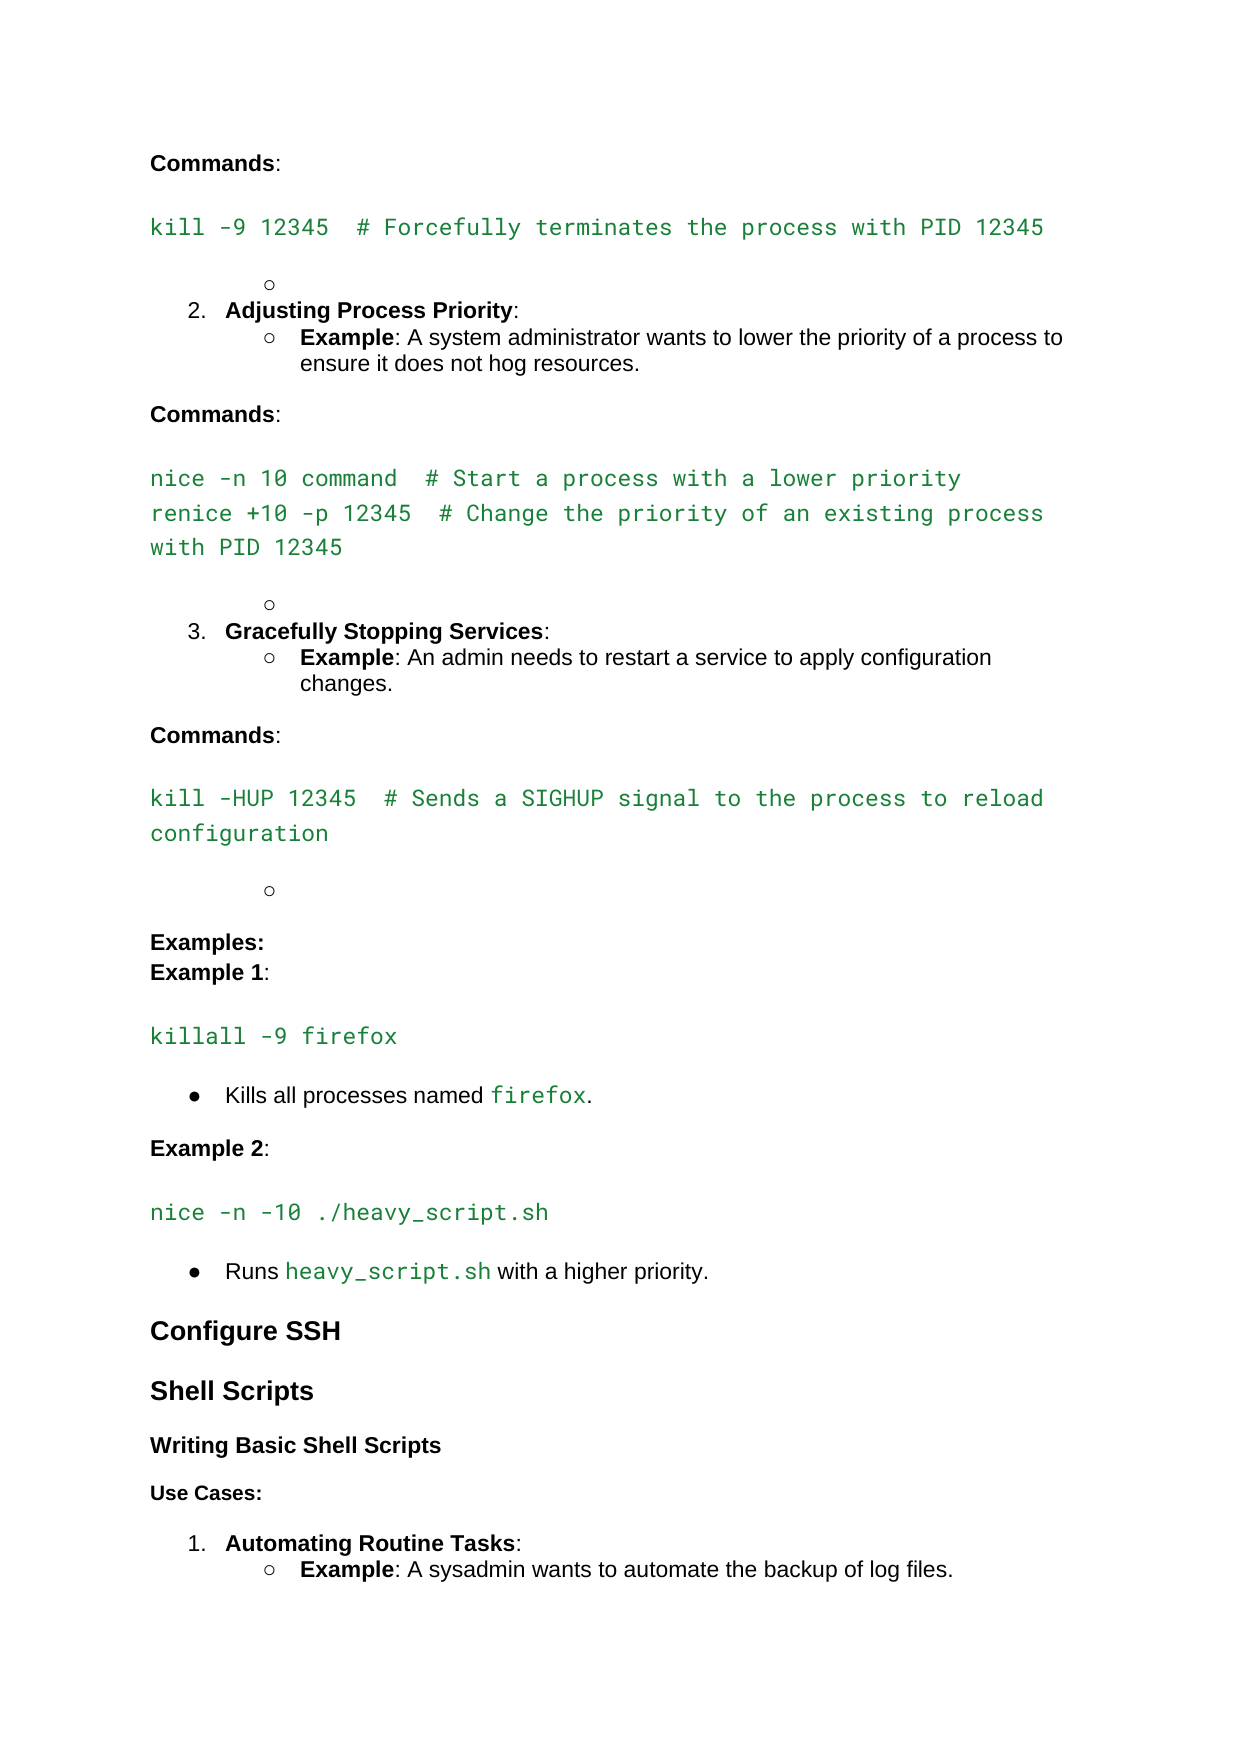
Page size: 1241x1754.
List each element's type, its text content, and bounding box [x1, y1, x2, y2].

subtitle Examples: [150, 928, 1090, 955]
subtitle Use Cases: [150, 1481, 1090, 1505]
text Commands: kill -HUP 12345 # Sends a SIGHUP signal to the process to reload configuration [150, 722, 1090, 848]
list Example: An admin needs to restart a service to apply configuration changes. [262, 644, 1090, 697]
list Adjusting Process Priority: [187, 297, 1090, 323]
text Example 2: nice -n -10 ./heavy_script.sh [150, 1135, 1090, 1226]
list Runs heavy_script.sh with a higher priority. [187, 1256, 1090, 1286]
subtitle Writing Basic Shell Scripts [150, 1432, 1090, 1458]
list Kills all processes named firefox. [187, 1080, 1090, 1110]
list Automating Routine Tasks: [187, 1530, 1090, 1556]
list Example: A system administrator wants to lower the priority of a process to ensure it does not hog resources. [262, 323, 1090, 376]
text Example 1: killall -9 firefox [150, 959, 1090, 1050]
list Gracefully Stopping Services: [187, 618, 1090, 644]
text Commands: kill -9 12345 # Forcefully terminates the process with PID 12345 [150, 150, 1090, 241]
subtitle Configure SSH [150, 1315, 1090, 1346]
list Example: A sysadmin wants to automate the backup of log files. [262, 1556, 1090, 1583]
text Commands: nice -n 10 command # Start a process with a lower priority [150, 401, 1090, 492]
subtitle Shell Scripts [150, 1375, 1090, 1407]
text renice +10 -p 12345 # Change the priority of an existing process with PID 12345 [150, 497, 1090, 562]
